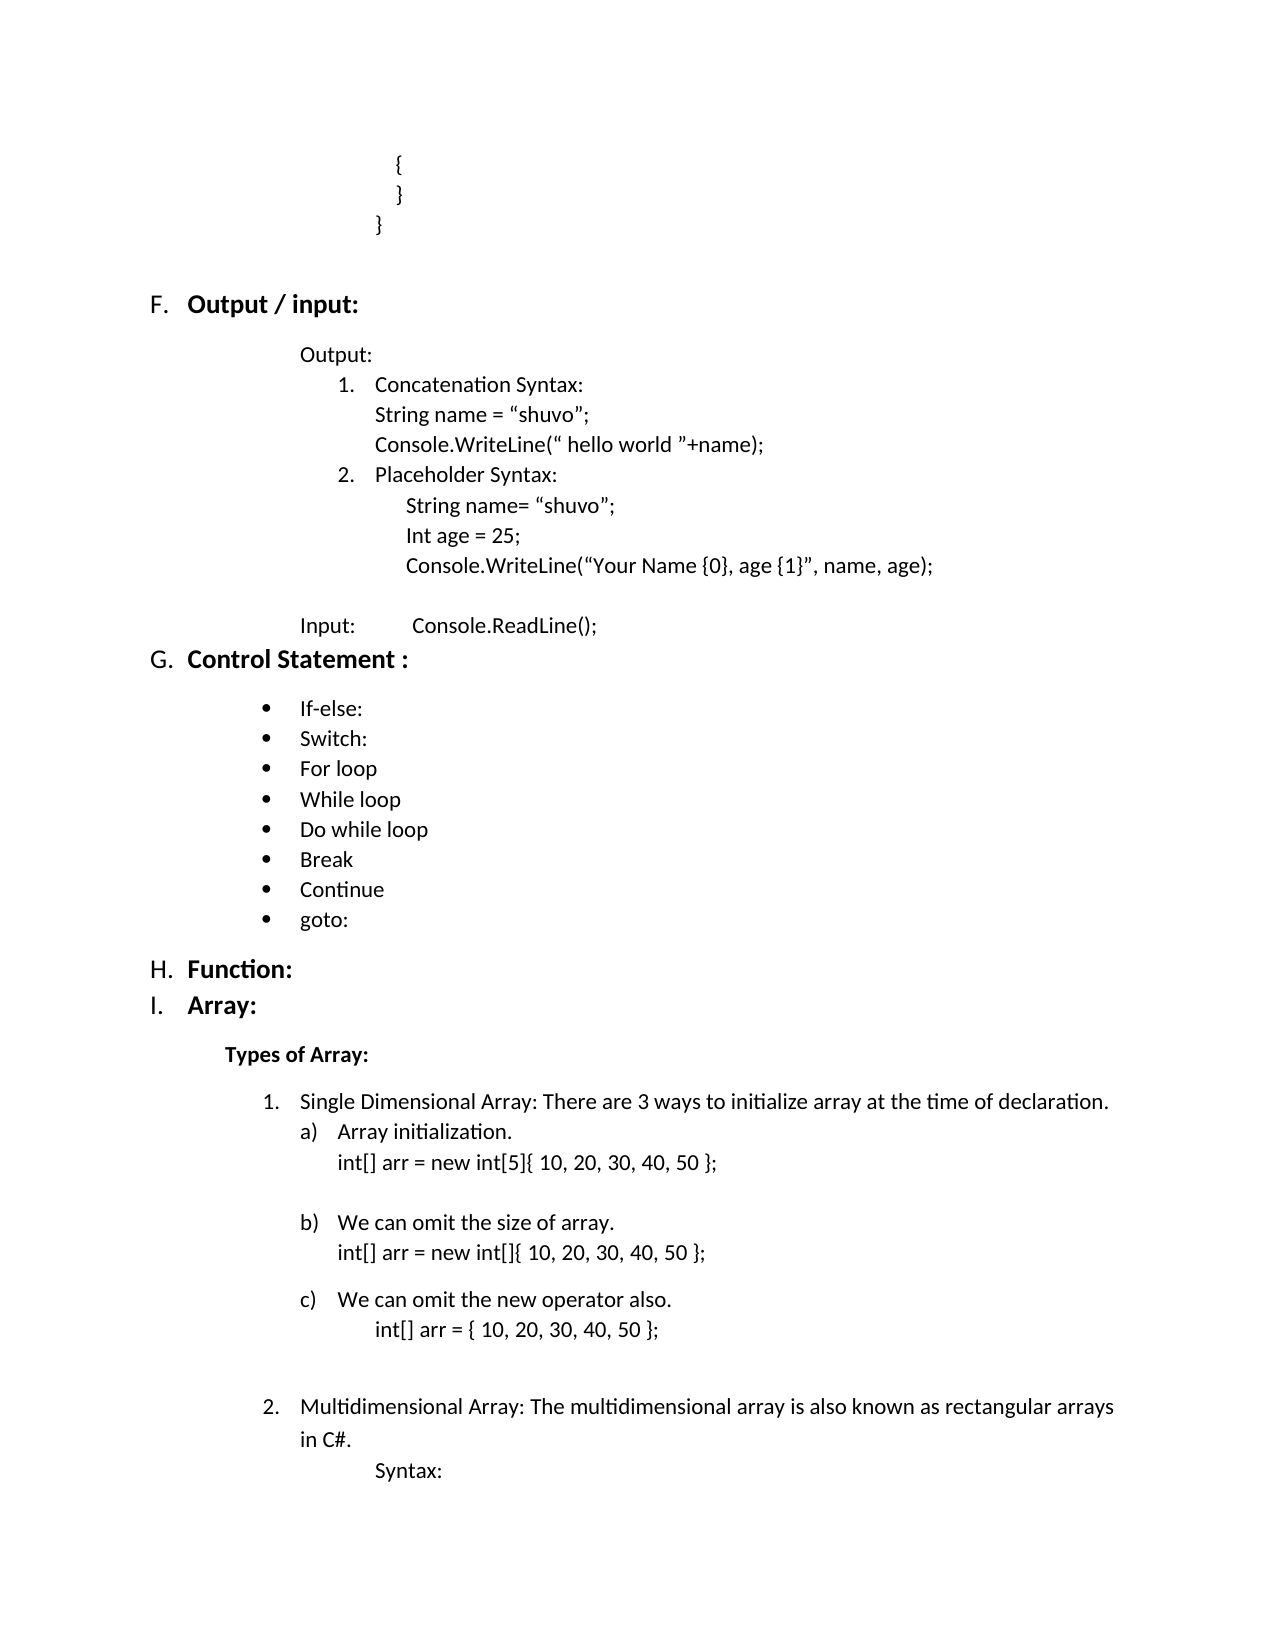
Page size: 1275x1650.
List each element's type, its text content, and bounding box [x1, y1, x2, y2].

text int[] arr = { 10, 20, 30, 40, 50 }; [300, 1315, 1125, 1343]
list Placeholder Syntax: [337, 461, 1125, 489]
list We can omit the size of array. [300, 1208, 1125, 1236]
list Continue [262, 875, 1125, 903]
text Input: Console.ReadLine(); [300, 612, 1125, 640]
text Output: [300, 340, 1125, 368]
subtitle Function: [150, 952, 1125, 986]
list String name= “shuvo”; [375, 491, 1125, 519]
list While loop [262, 785, 1125, 813]
list String name = “shuvo”; [375, 400, 1125, 428]
list Single Dimensional Array: There are 3 ways to initialize array at the time of declaration. [262, 1087, 1125, 1115]
list We can omit the new operator also. [300, 1285, 1125, 1313]
list Do while loop [262, 815, 1125, 843]
list For loop [262, 754, 1125, 783]
subtitle Output / input: [150, 287, 1125, 321]
text Console.WriteLine(“ hello world ”+name); [300, 430, 1125, 458]
text { [375, 150, 1125, 178]
list Int age = 25; [375, 521, 1125, 549]
subtitle Array: [150, 988, 1125, 1021]
text Syntax: [375, 1456, 1125, 1484]
text } [375, 210, 1125, 238]
list If-else: [262, 694, 1125, 722]
text Console.WriteLine(“Your Name {0}, age {1}”, name, age); [300, 551, 1125, 579]
list Break [262, 845, 1125, 873]
list Switch: [262, 724, 1125, 752]
list goto: [262, 906, 1125, 934]
text } [375, 180, 1125, 208]
list Array initialization. [300, 1117, 1125, 1146]
list int[] arr = new int[5]{ 10, 20, 30, 40, 50 }; [337, 1148, 1125, 1176]
text Types of Array: [150, 1040, 1125, 1068]
text int[] arr = new int[]{ 10, 20, 30, 40, 50 }; [300, 1238, 1125, 1266]
list Concatenation Syntax: [337, 370, 1125, 398]
subtitle Control Statement : [150, 642, 1125, 675]
list Multidimensional Array: The multidimensional array is also known as rectangular arrays in C#. [262, 1392, 1125, 1454]
